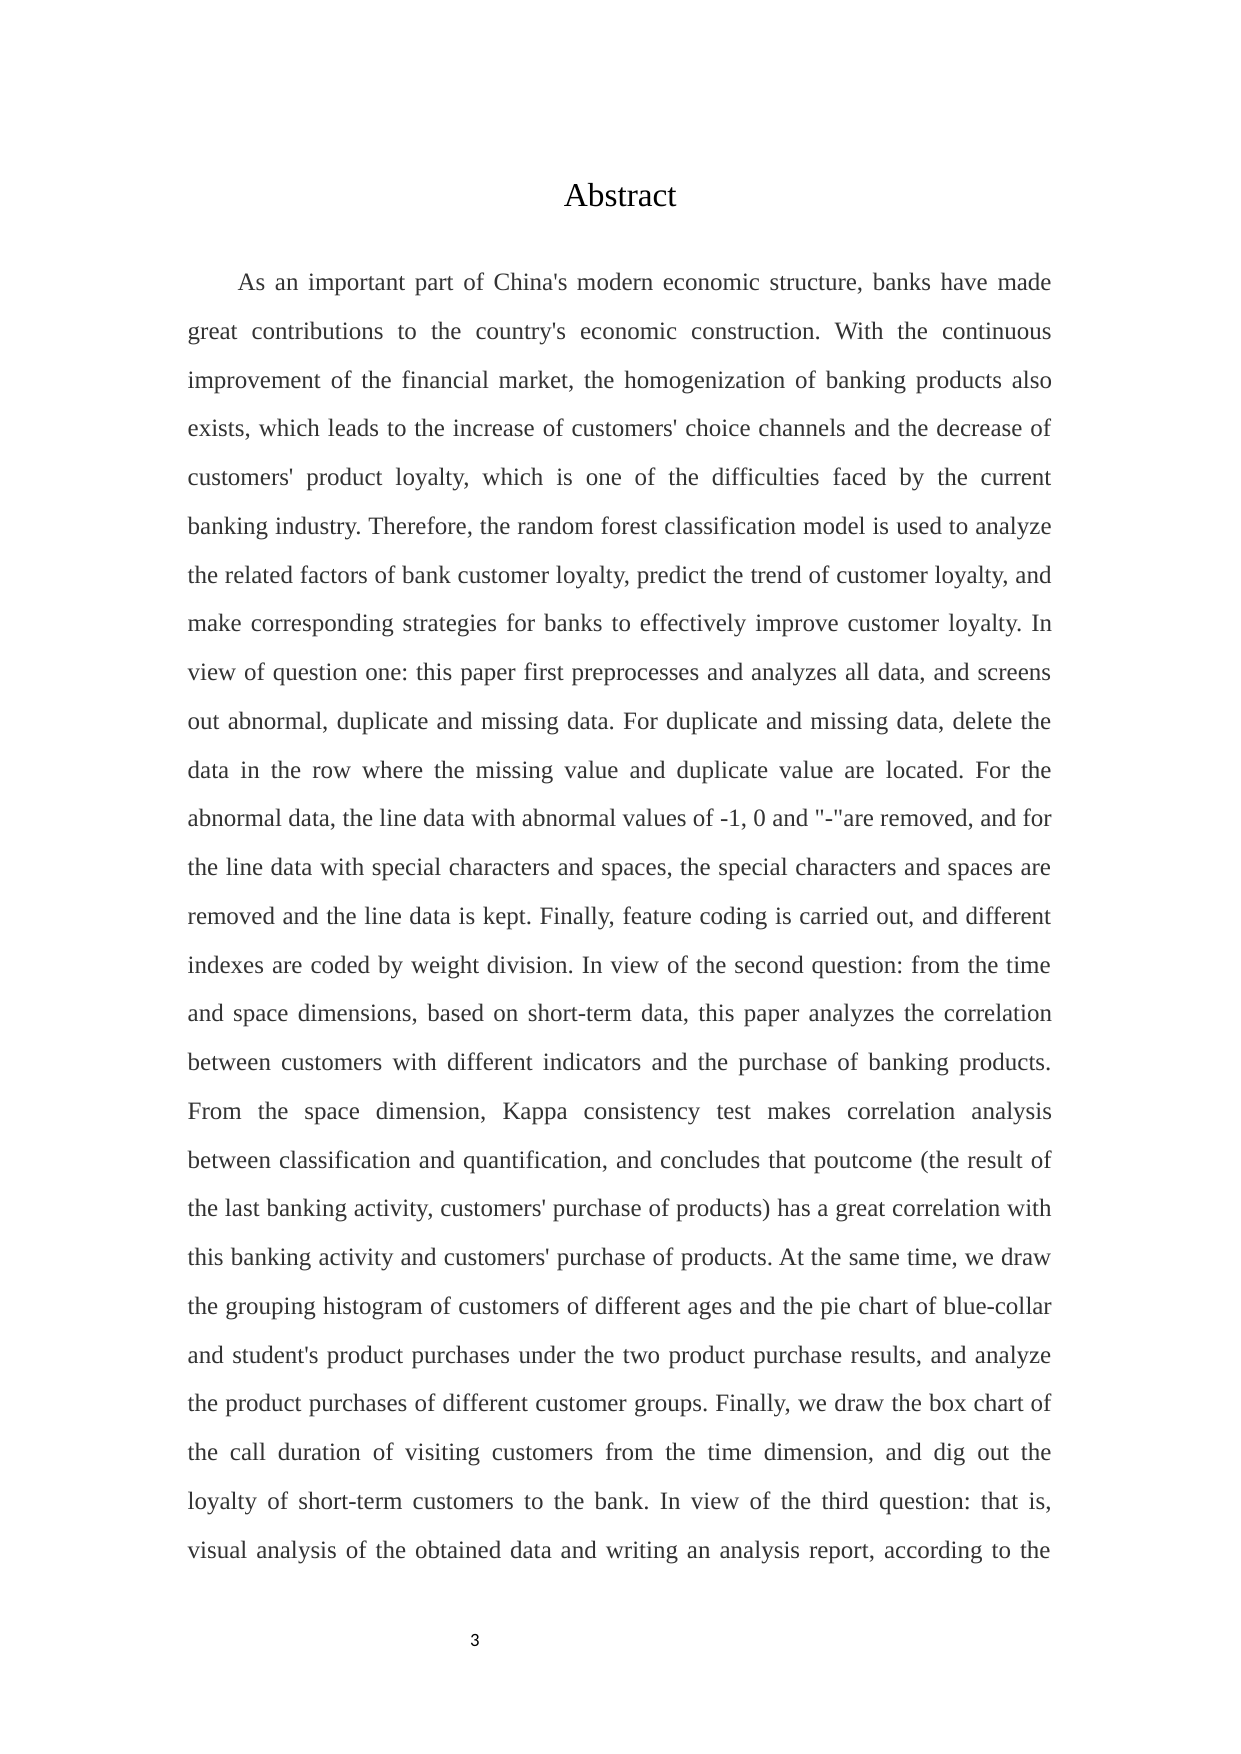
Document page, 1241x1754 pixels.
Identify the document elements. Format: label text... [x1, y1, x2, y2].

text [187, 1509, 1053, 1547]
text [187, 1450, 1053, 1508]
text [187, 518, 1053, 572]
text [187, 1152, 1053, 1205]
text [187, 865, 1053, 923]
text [187, 1304, 1053, 1400]
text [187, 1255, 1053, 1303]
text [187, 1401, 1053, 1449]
text Abstract [187, 162, 1053, 227]
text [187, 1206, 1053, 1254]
